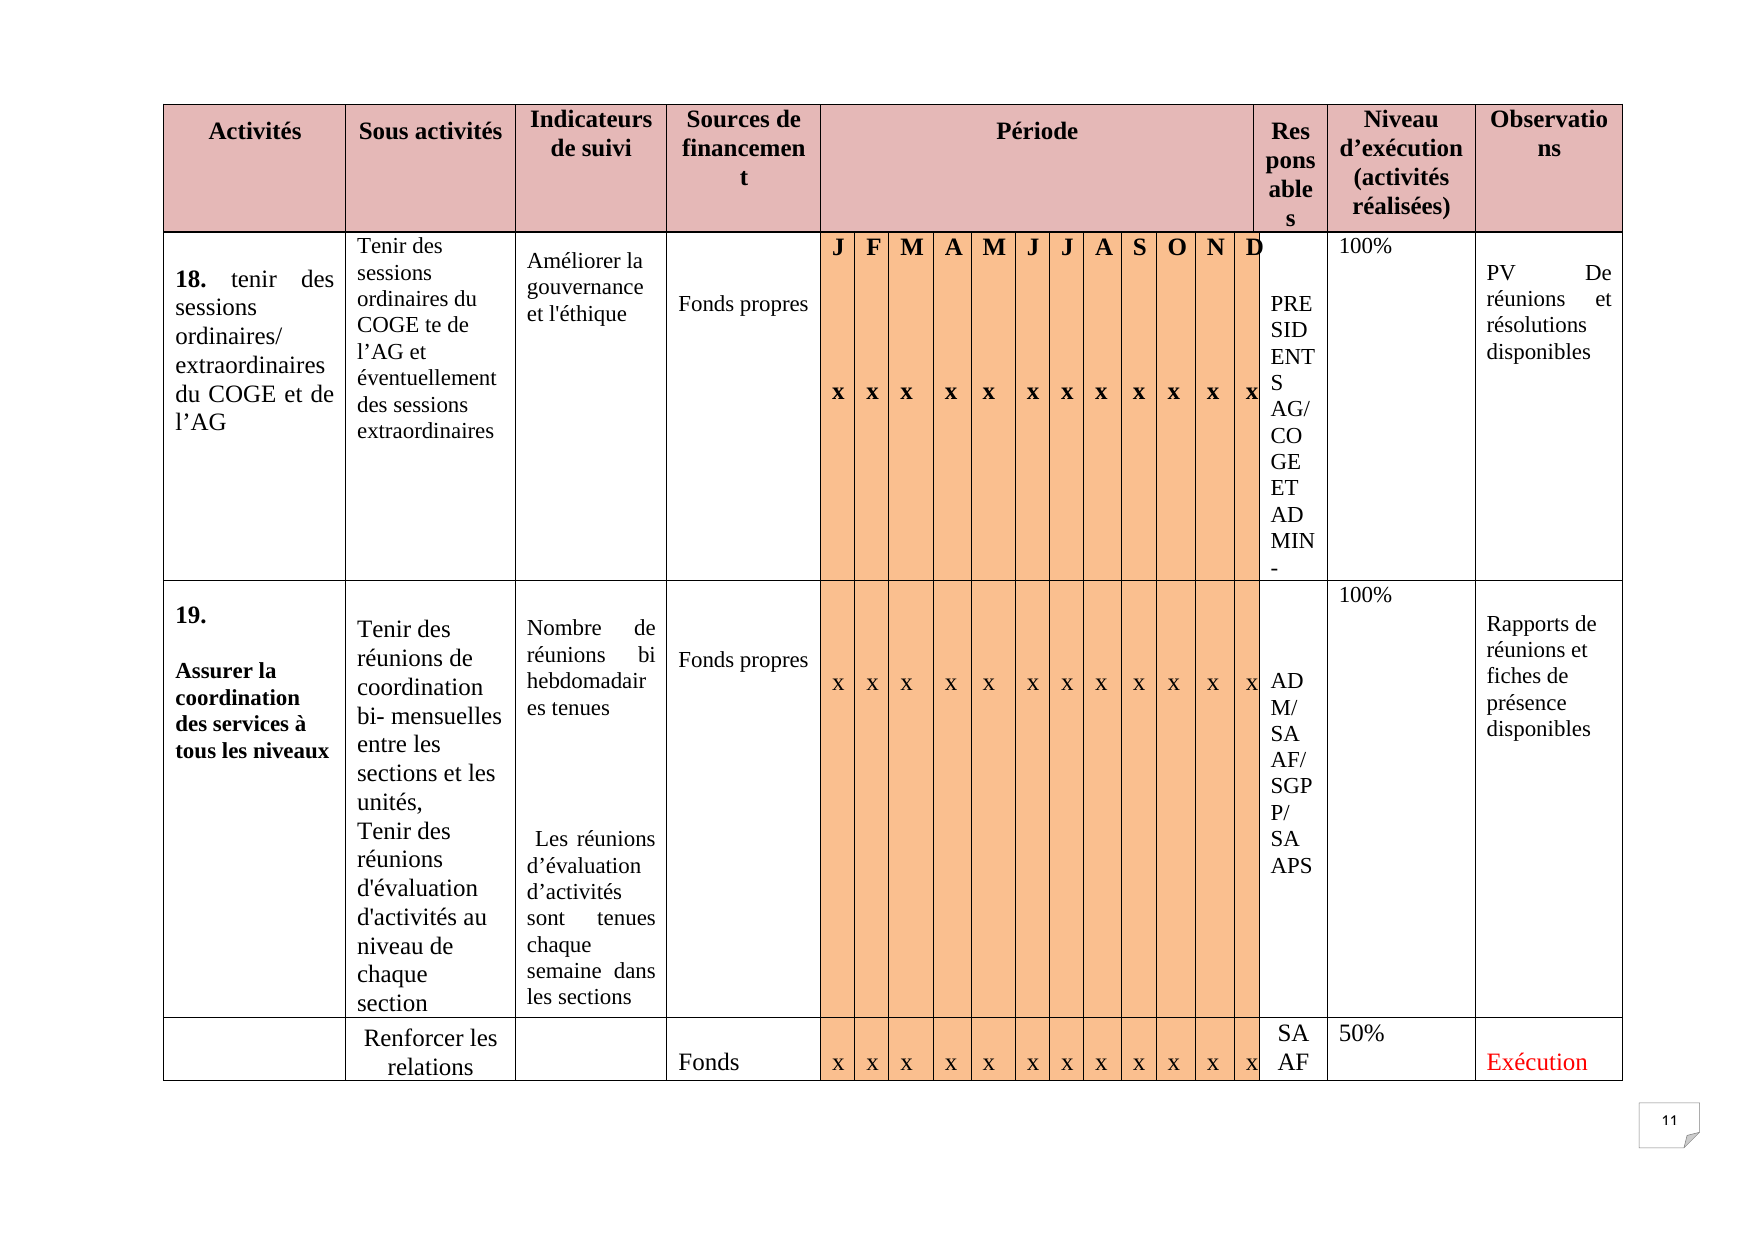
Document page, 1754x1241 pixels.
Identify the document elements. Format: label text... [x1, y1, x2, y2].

table_header Niveau d’exécution (activités réalisées) [1328, 105, 1475, 231]
table_cell x [1157, 1018, 1195, 1080]
table_header Observations [1476, 105, 1622, 231]
table_cell x [889, 581, 933, 1017]
table_cell [164, 1018, 345, 1080]
table_cell PV De réunions et résolutions disponibles [1476, 233, 1622, 580]
table_cell x [972, 1018, 1015, 1080]
table_cell A x [934, 233, 971, 580]
table_cell J x [1050, 233, 1083, 580]
table_cell S x [1122, 233, 1156, 580]
table_cell x [1235, 1018, 1259, 1080]
table_cell A x [1084, 233, 1121, 580]
table_cell [516, 1018, 666, 1080]
table_cell 100% [1328, 233, 1475, 580]
table_cell x [972, 581, 1015, 1017]
table_cell 19. Assurer la coordination des services à tous les niveaux [164, 581, 345, 1017]
table_cell M x [889, 233, 933, 580]
table_cell N x [1196, 233, 1234, 580]
table_header Activités [164, 105, 345, 231]
table_cell x [889, 1018, 933, 1080]
table_header Indicateurs de suivi [516, 105, 666, 231]
table_cell x [1157, 581, 1195, 1017]
table_cell J x [1016, 233, 1049, 580]
table_cell O x [1157, 233, 1195, 580]
table_cell x [1084, 1018, 1121, 1080]
table_cell 18. tenir des sessions ordinaires/ extraordinaires du COGE et de l’AG [164, 233, 345, 580]
table_header Sous activités [346, 105, 515, 231]
table_cell SAAF [1260, 1018, 1327, 1080]
table_cell x [855, 581, 888, 1017]
table_cell 50% [1328, 1018, 1475, 1080]
table_cell Améliorer la gouvernance et l'éthique [516, 233, 666, 580]
table_cell x [1050, 581, 1083, 1017]
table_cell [346, 1018, 515, 1080]
table_cell x [855, 1018, 888, 1080]
table_cell ADM/SAAF/SGPP/SAAPS [1260, 581, 1327, 1017]
table_cell x [1122, 1018, 1156, 1080]
table_cell x [1235, 581, 1259, 1017]
table_cell x [821, 581, 854, 1017]
table_header Période [821, 105, 1253, 231]
table_cell Nombre de réunions bi hebdomadaires tenues Les réunions d’évaluation d’activités sont tenues chaque semaine dans les sections [516, 581, 666, 1017]
table_cell x [1122, 581, 1156, 1017]
table_cell x [1196, 1018, 1234, 1080]
table_header Responsables [1254, 105, 1327, 231]
table_cell x [1196, 581, 1234, 1017]
table_cell x [934, 581, 971, 1017]
table_cell x [1050, 1018, 1083, 1080]
table_cell J x [821, 233, 854, 580]
table_cell x [934, 1018, 971, 1080]
table_cell F x [855, 233, 888, 580]
table_cell Fonds propres [667, 581, 820, 1017]
table_cell D x [1235, 233, 1259, 580]
table_cell 100% [1328, 581, 1475, 1017]
table_cell x [1016, 1018, 1049, 1080]
table_cell Fonds propres [667, 233, 820, 580]
table_cell PRESIDENTS AG/COGE ET ADMIN- [1260, 233, 1327, 580]
table_header Sources de financement [667, 105, 820, 231]
table_cell M x [972, 233, 1015, 580]
table_cell Fonds propres [667, 1018, 820, 1080]
table_cell x [821, 1018, 854, 1080]
table_cell x [1016, 581, 1049, 1017]
table_cell x [1084, 581, 1121, 1017]
table_cell Tenir des réunions de coordination bi- mensuelles entre les sections et les unités, Tenir des réunions d'évaluation d'activités au niveau de chaque section [346, 581, 515, 1017]
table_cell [1476, 1018, 1622, 1080]
table_cell Tenir des sessions ordinaires du COGE te de l’AG et éventuellement des sessions extraordinaires [346, 233, 515, 580]
table_cell Rapports de réunions et fiches de présence disponibles [1476, 581, 1622, 1017]
